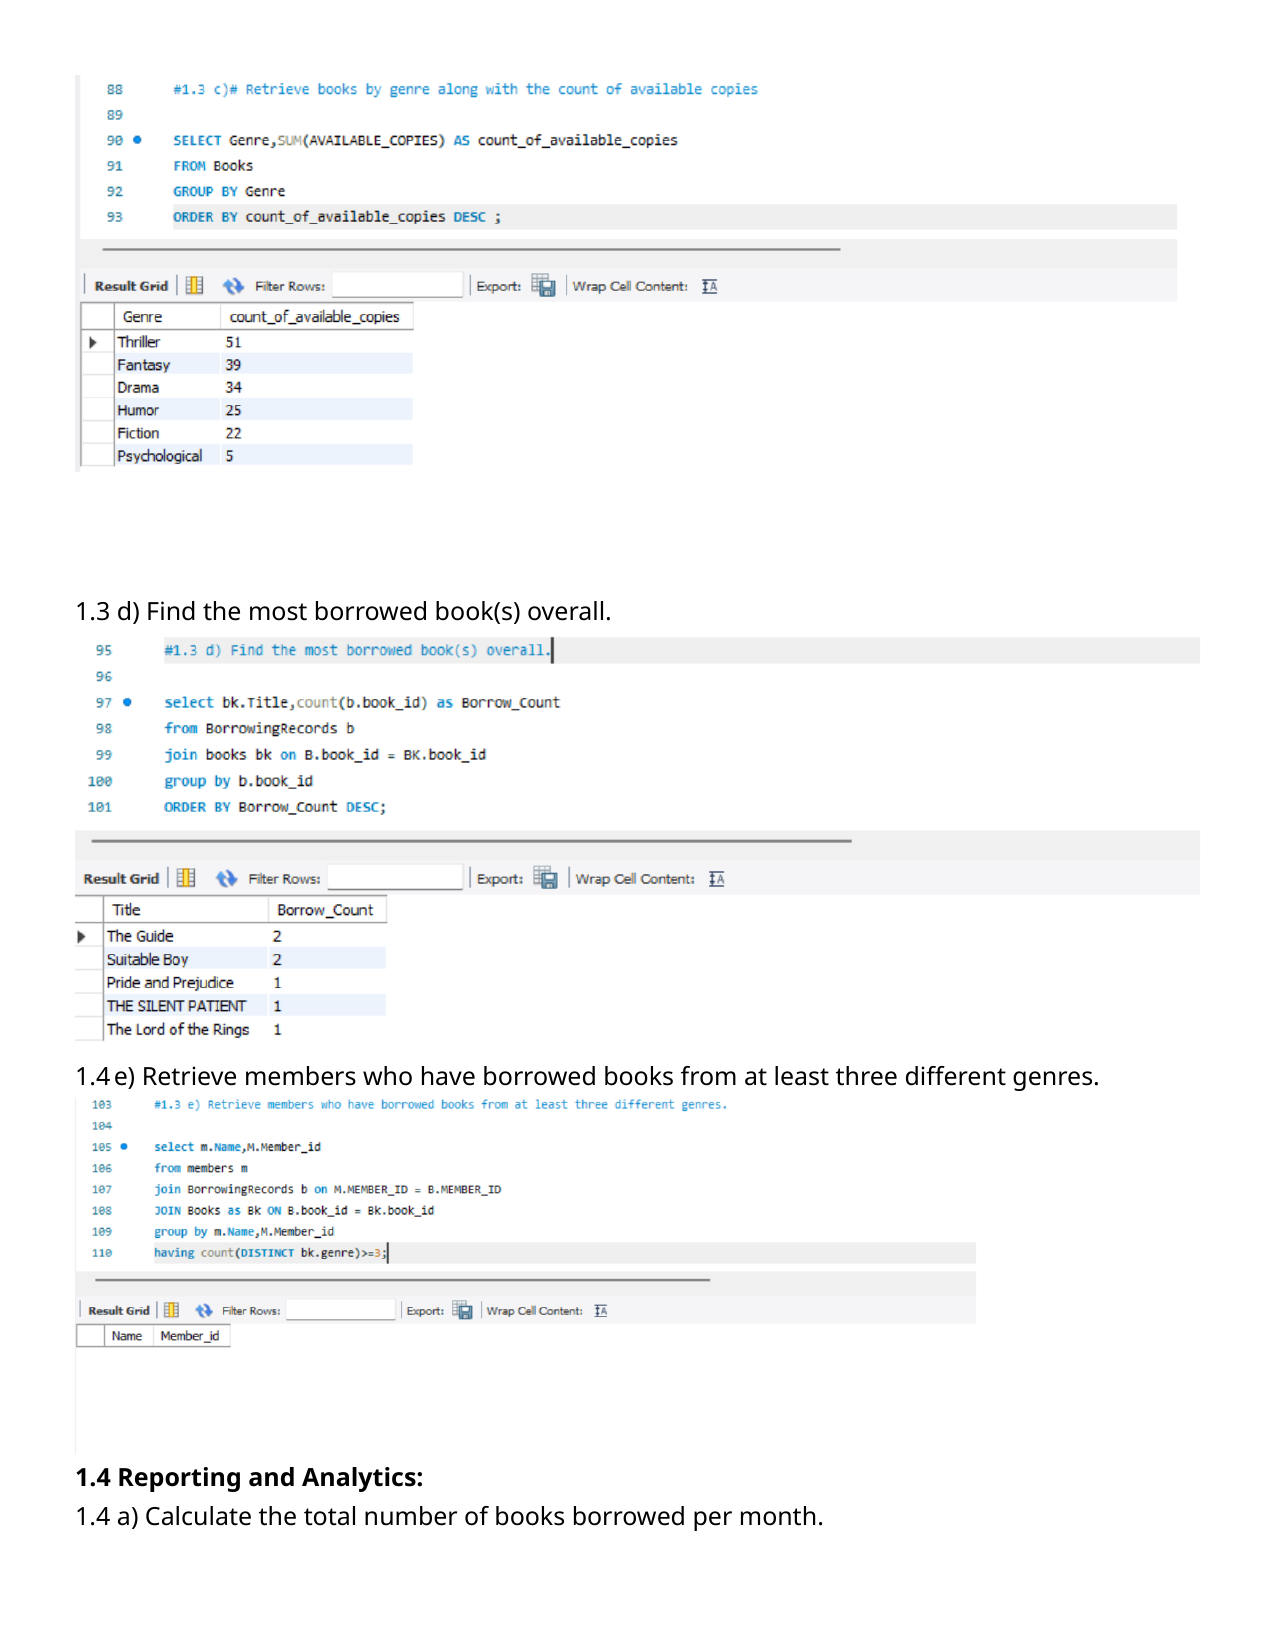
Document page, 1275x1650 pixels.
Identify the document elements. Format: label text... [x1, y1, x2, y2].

picture [75, 633, 1200, 1054]
picture [75, 1097, 977, 1455]
picture [75, 75, 1178, 472]
text 1.3 d) Find the most borrowed book(s) overall. [75, 594, 1200, 628]
list e) Retrieve members who have borrowed books from at least three different genres. [75, 1058, 1200, 1092]
